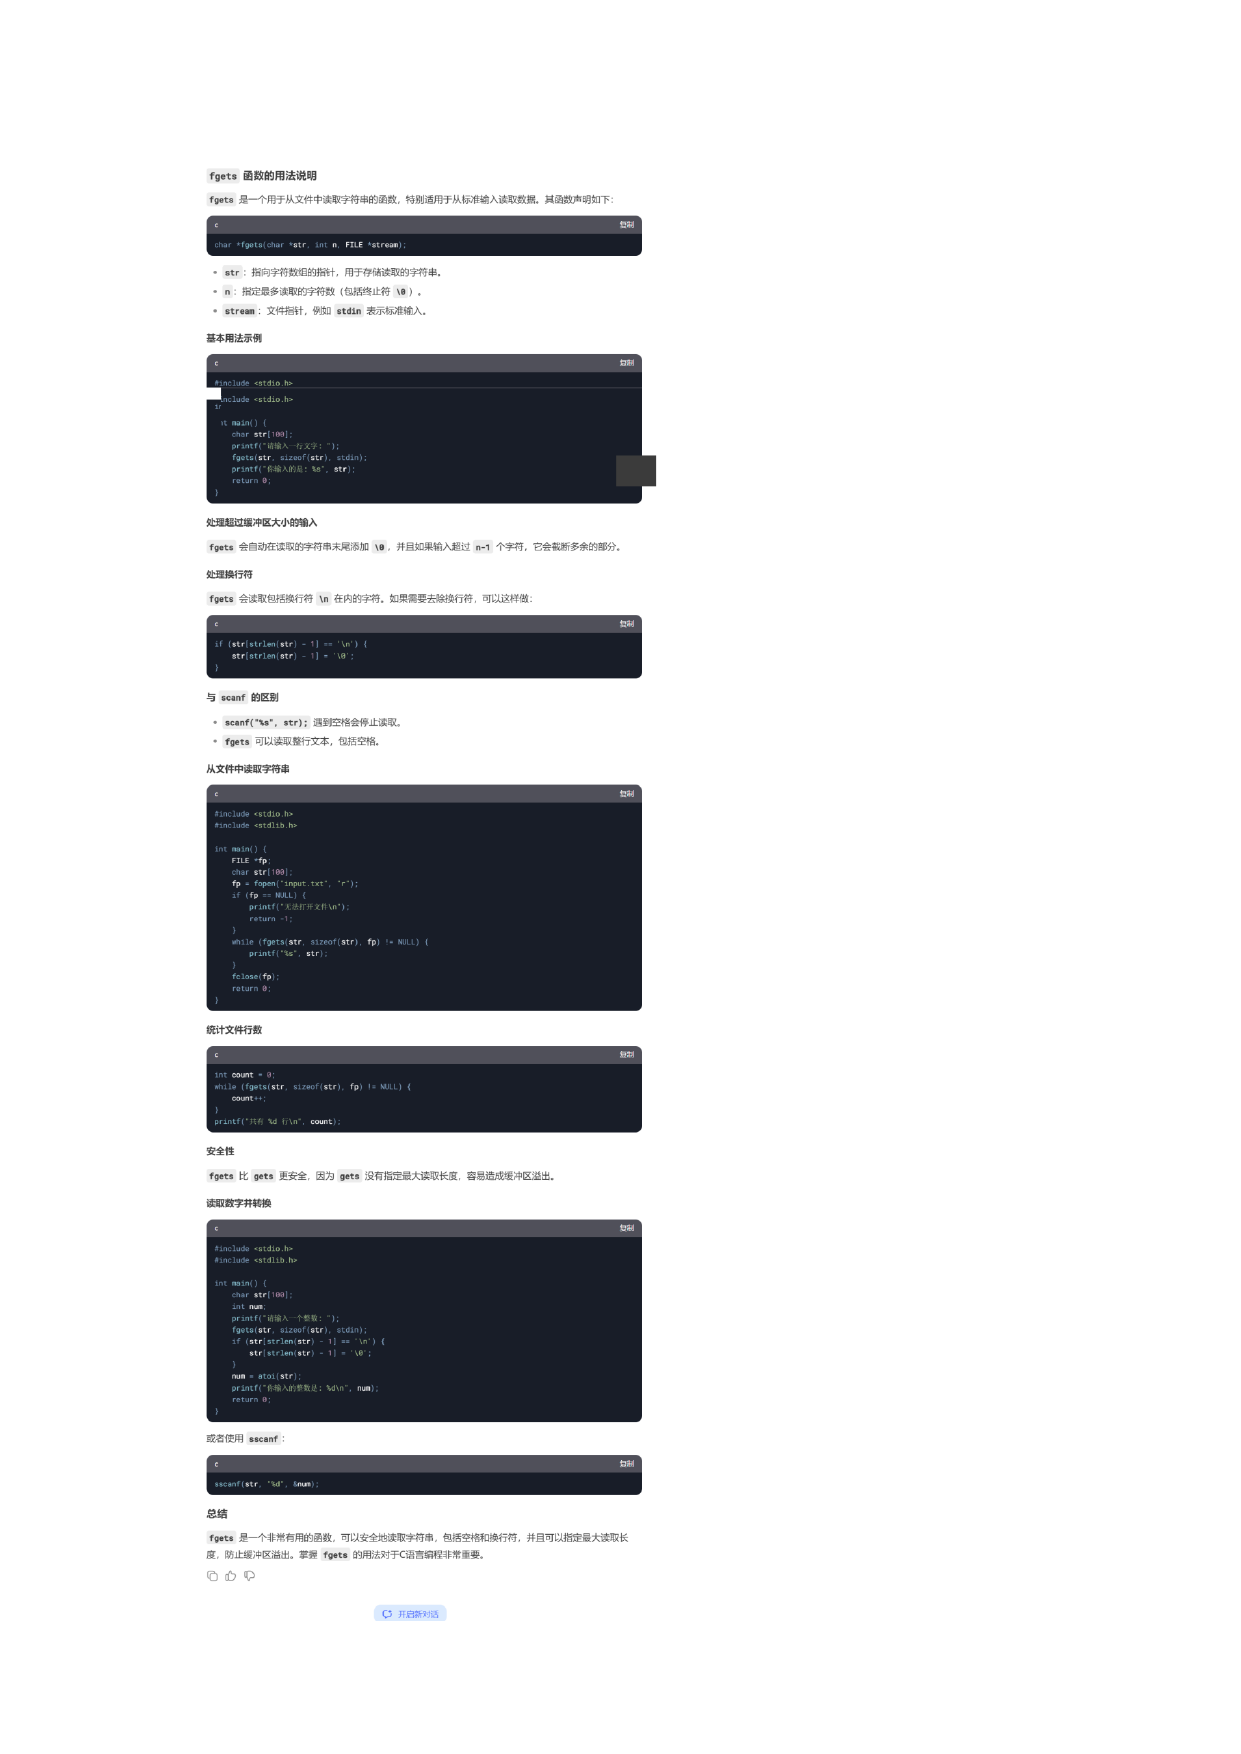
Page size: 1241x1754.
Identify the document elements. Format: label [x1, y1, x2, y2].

picture [187, 166, 657, 1621]
